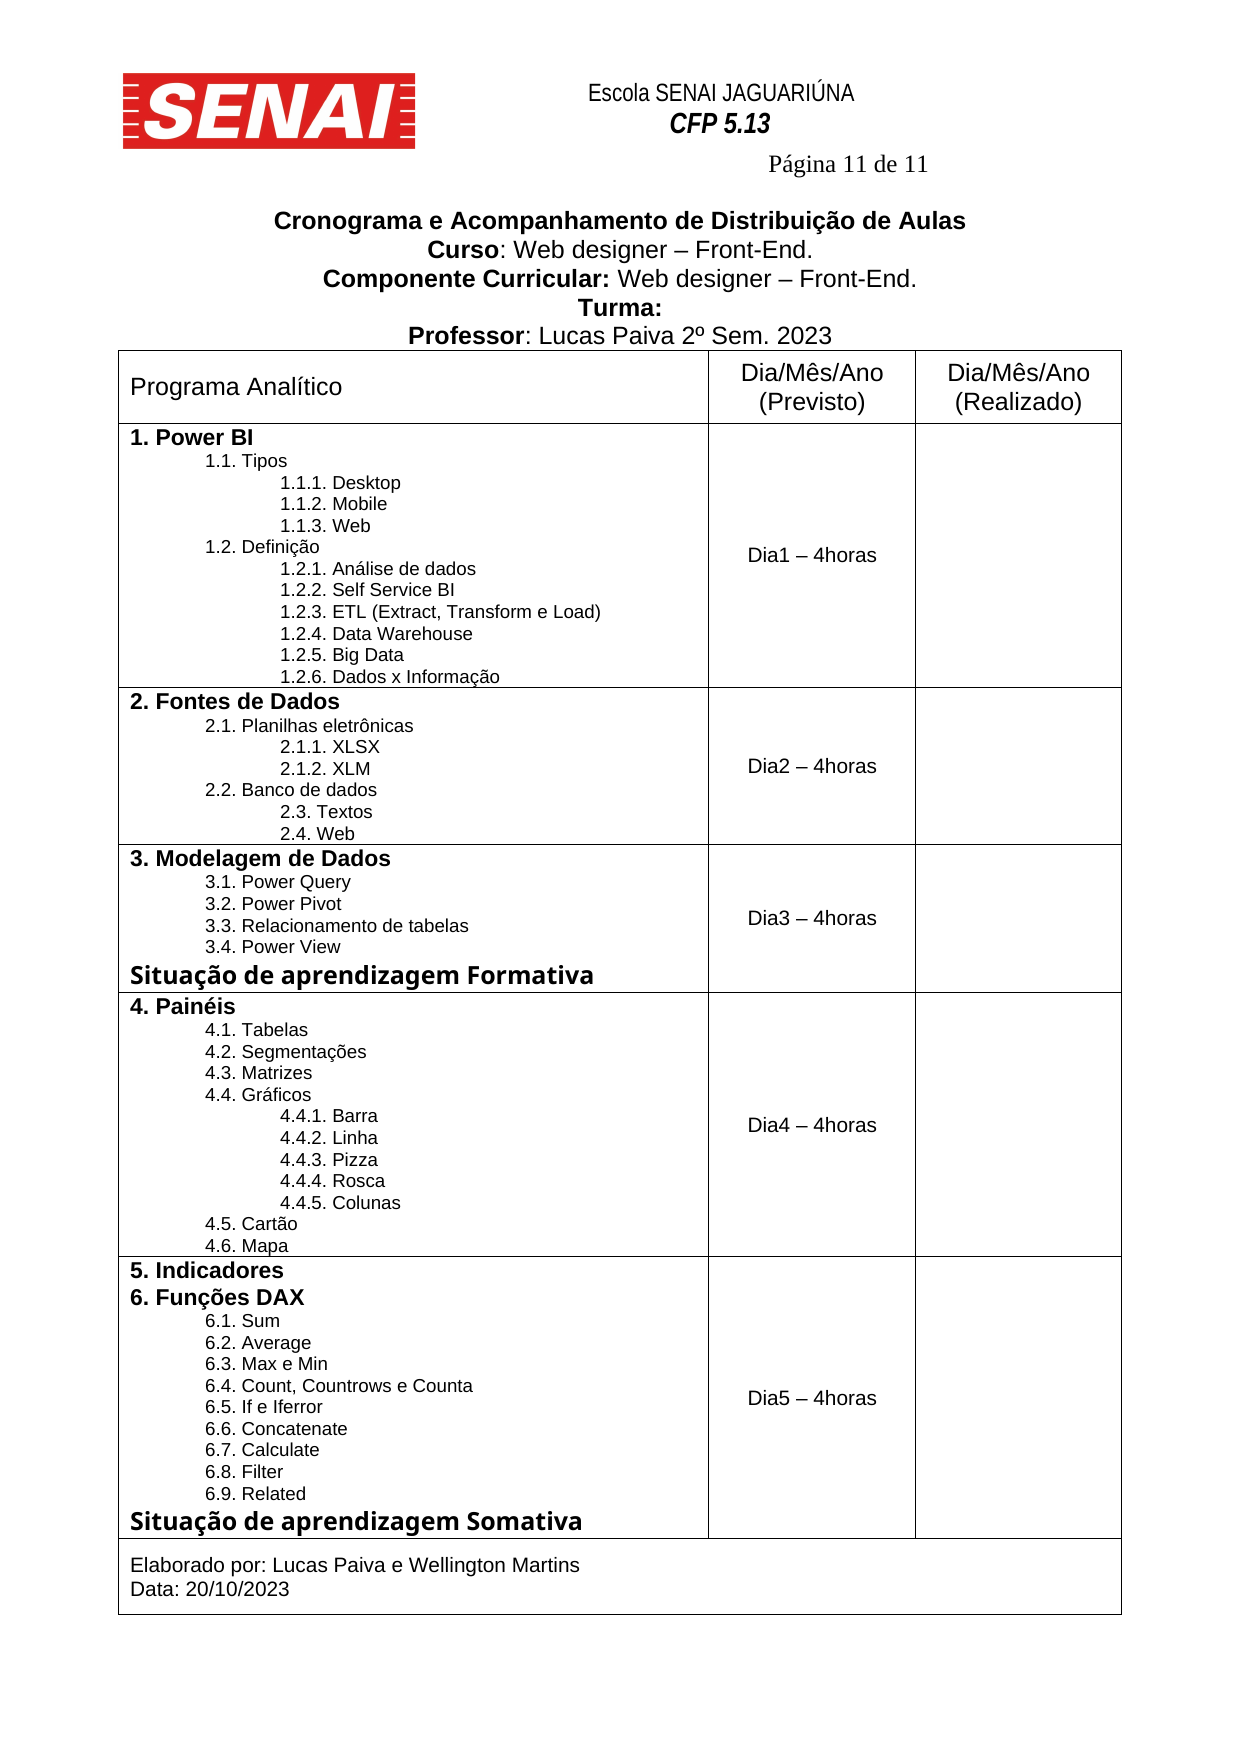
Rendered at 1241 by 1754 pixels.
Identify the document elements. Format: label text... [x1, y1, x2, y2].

table_cell 4. Painéis 4.1. Tabelas 4.2. Segmentações 4.3. Matrizes 4.4. Gráficos 4.4.1. Barra 4.4.2. Linha 4.4.3. Pizza 4.4.4. Rosca 4.4.5. Colunas 4.5. Cartão 4.6. Mapa [119, 993, 708, 1256]
table_cell Dia3 – 4horas [709, 845, 915, 992]
table_cell [916, 845, 1121, 992]
table_cell [916, 993, 1121, 1256]
text Professor: Lucas Paiva 2º Sem. 2023 [118, 321, 1122, 350]
text Componente Curricular: Web designer – Front-End. [118, 264, 1122, 293]
table_cell [916, 688, 1121, 844]
text Turma: [118, 293, 1122, 321]
table_header Dia/Mês/Ano (Realizado) [916, 351, 1121, 422]
table_cell [916, 1257, 1121, 1538]
table_header Dia/Mês/Ano (Previsto) [709, 351, 915, 422]
table_cell 2. Fontes de Dados 2.1. Planilhas eletrônicas 2.1.1. XLSX 2.1.2. XLM 2.2. Banco de dados 2.3. Textos 2.4. Web [119, 688, 708, 844]
text Cronograma e Acompanhamento de Distribuição de Aulas [118, 206, 1122, 235]
table_cell Dia2 – 4horas [709, 688, 915, 844]
table_cell 1. Power BI 1.1. Tipos 1.1.1. Desktop 1.1.2. Mobile 1.1.3. Web 1.2. Definição 1.2.1. Análise de dados 1.2.2. Self Service BI 1.2.3. ETL (Extract, Transform e Load) 1.2.4. Data Warehouse 1.2.5. Big Data 1.2.6. Dados x Informação [119, 424, 708, 687]
table_cell Dia1 – 4horas [709, 424, 915, 687]
text Curso: Web designer – Front-End. [118, 235, 1122, 264]
table_cell Dia4 – 4horas [709, 993, 915, 1256]
table_cell Elaborado por: Lucas Paiva e Wellington Martins Data: 20/10/2023 [119, 1539, 1121, 1614]
table_cell 3. Modelagem de Dados 3.1. Power Query 3.2. Power Pivot 3.3. Relacionamento de tabelas 3.4. Power View Situação de aprendizagem Formativa [119, 845, 708, 992]
table_header Programa Analítico [119, 351, 708, 422]
picture [118, 73, 415, 149]
table_cell [916, 424, 1121, 687]
table_cell Dia5 – 4horas [709, 1257, 915, 1538]
table_cell 5. Indicadores 6. Funções DAX 6.1. Sum 6.2. Average 6.3. Max e Min 6.4. Count, Countrows e Counta 6.5. If e Iferror 6.6. Concatenate 6.7. Calculate 6.8. Filter 6.9. Related Situação de aprendizagem Somativa [119, 1257, 708, 1538]
